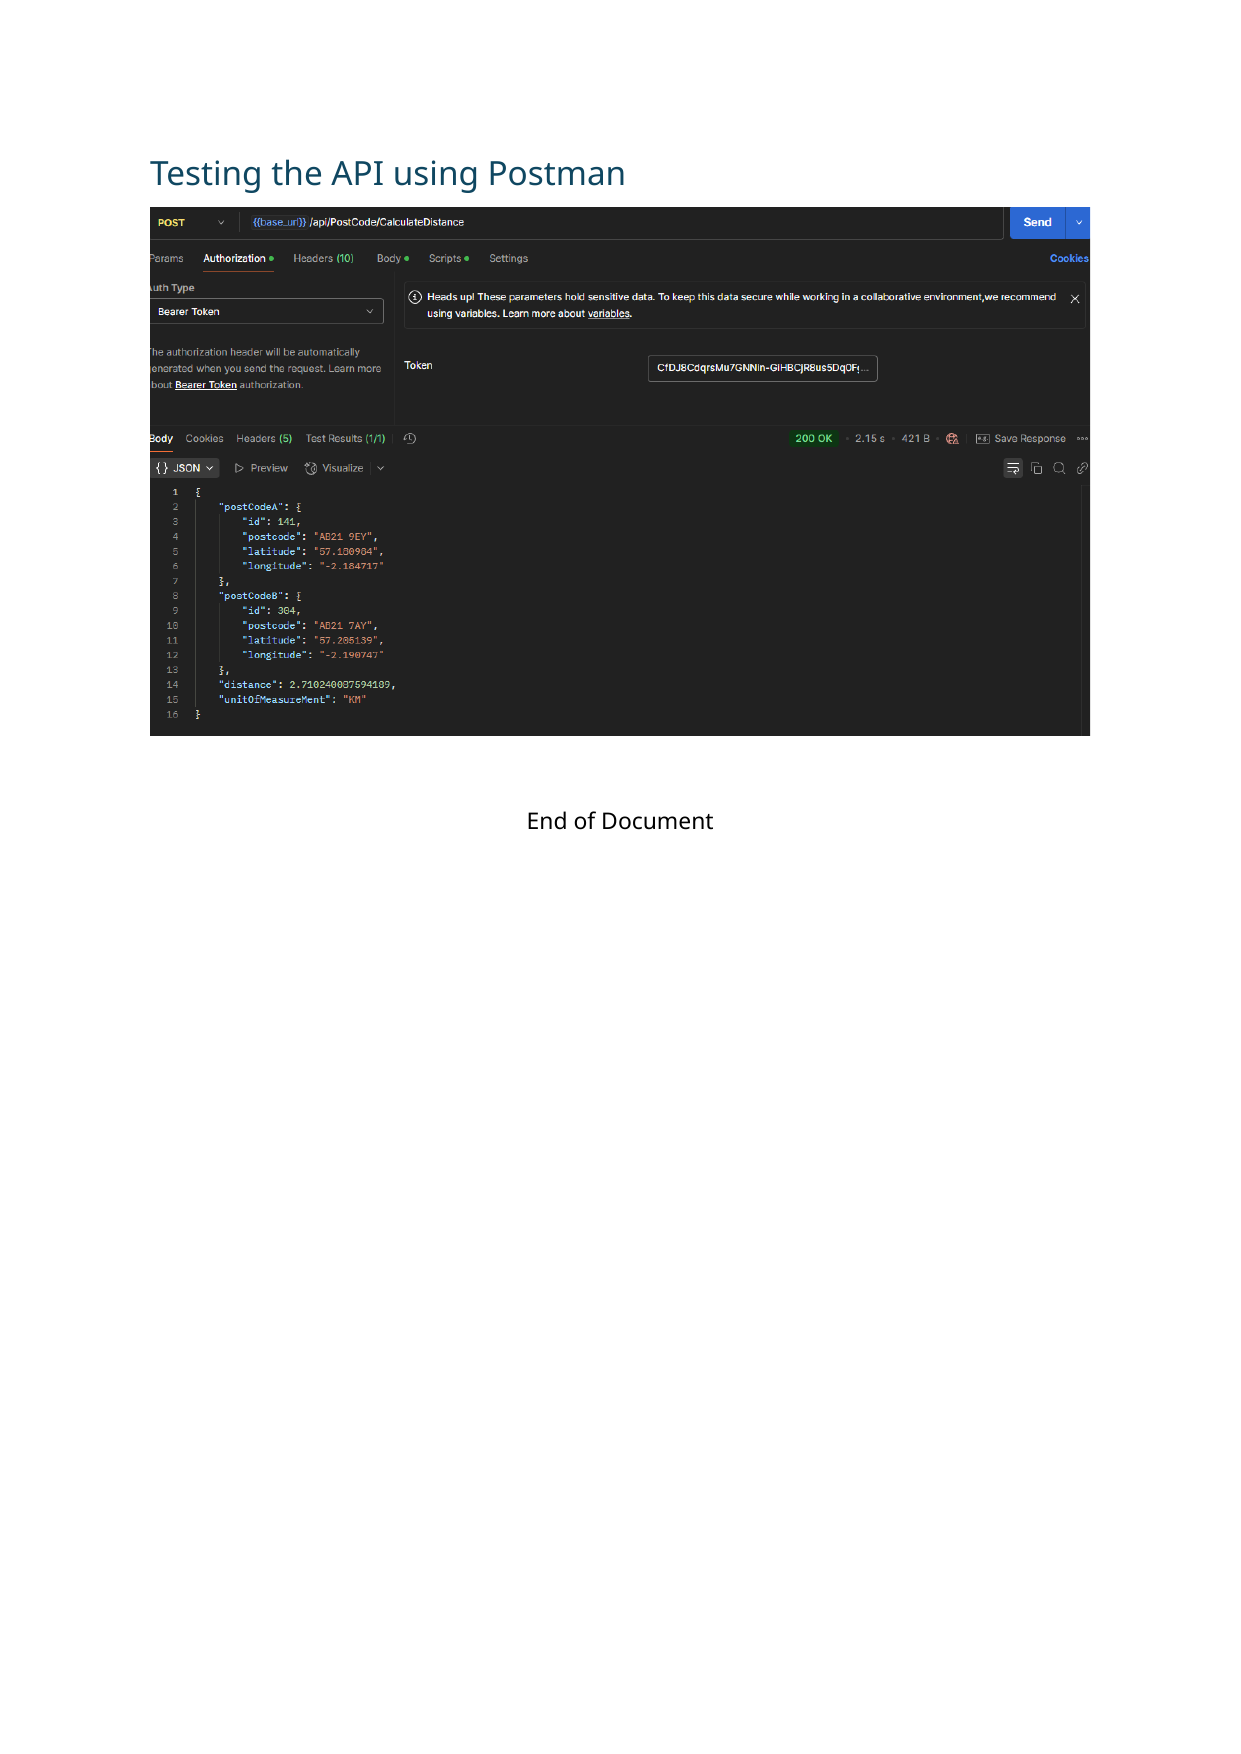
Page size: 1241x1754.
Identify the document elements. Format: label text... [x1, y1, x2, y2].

text End of Document [150, 805, 1090, 836]
subtitle Testing the API using Postman [150, 150, 1090, 195]
picture [150, 207, 1091, 736]
